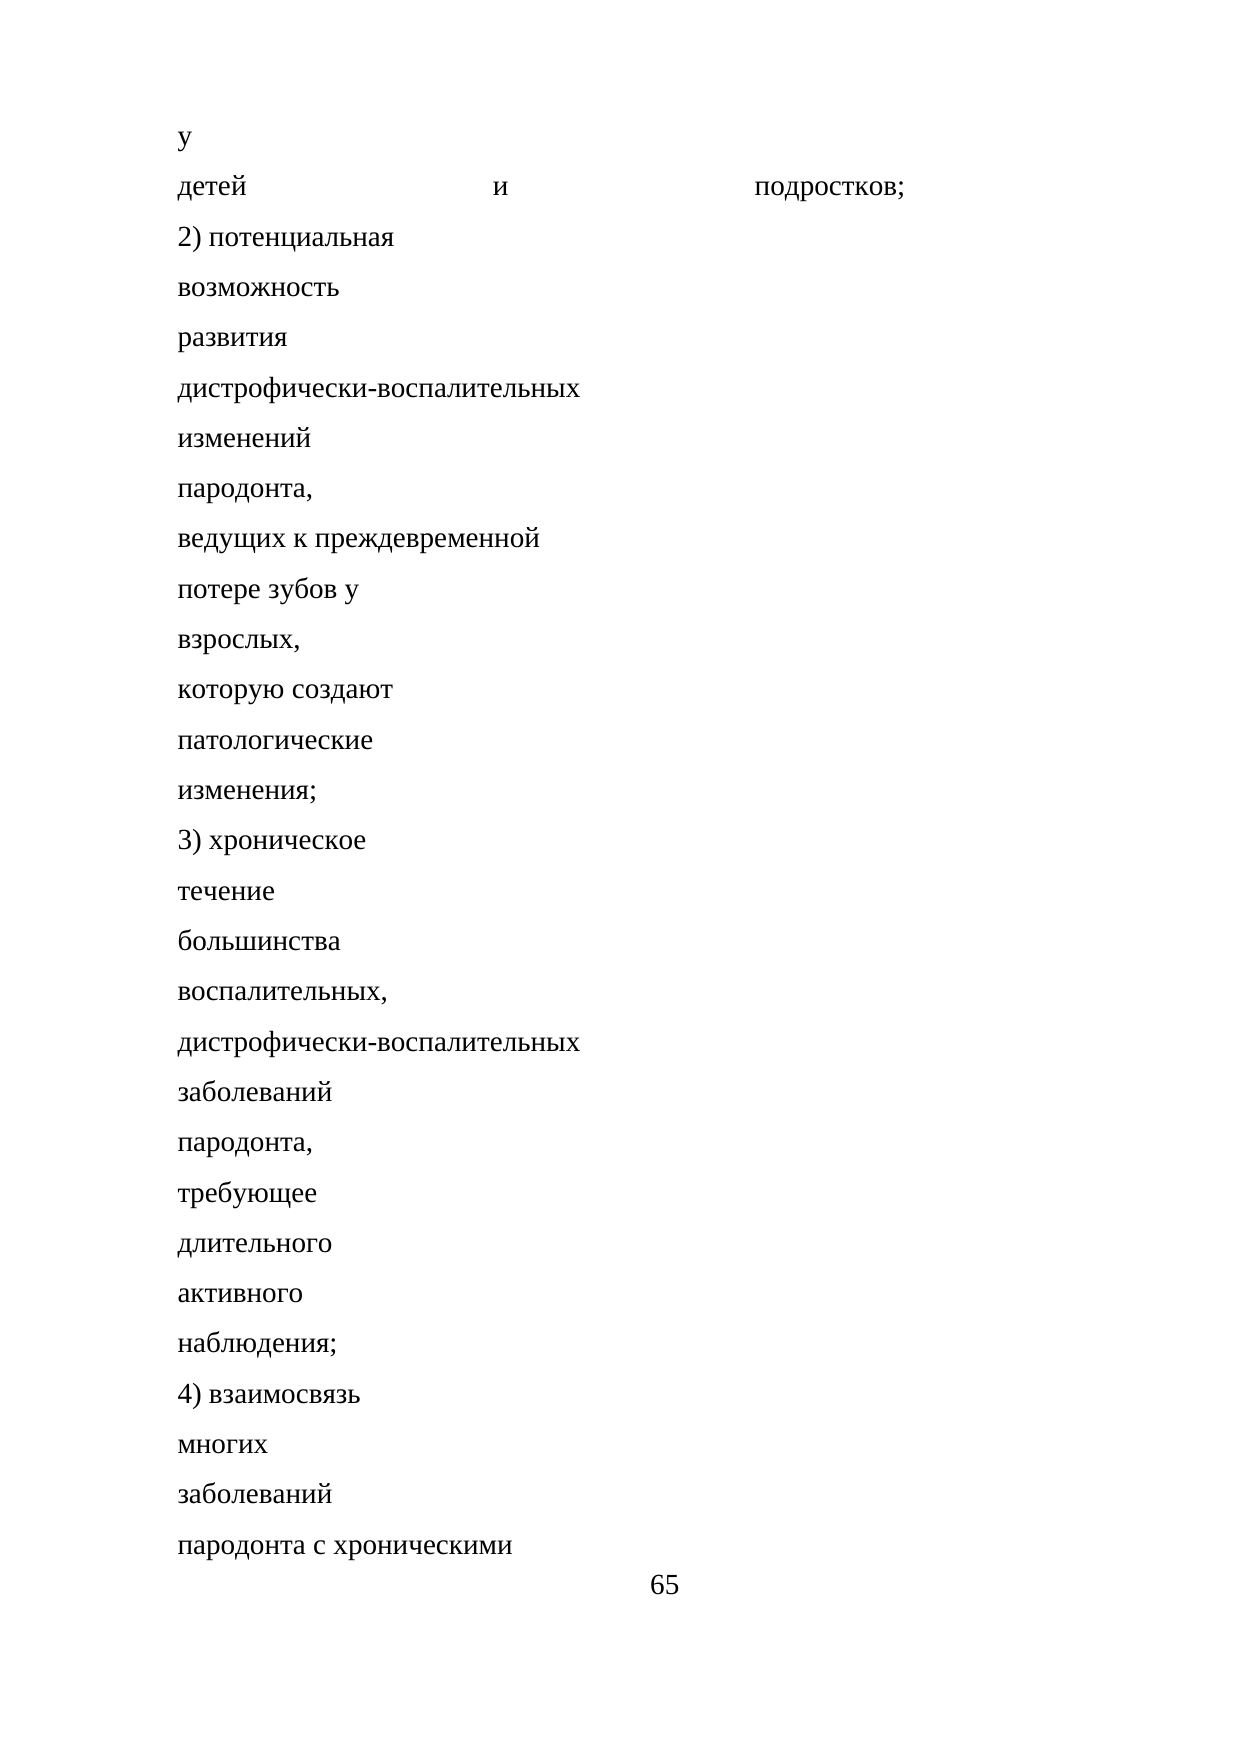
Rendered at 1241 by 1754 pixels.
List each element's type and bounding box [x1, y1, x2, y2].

text [177, 118, 1152, 1560]
